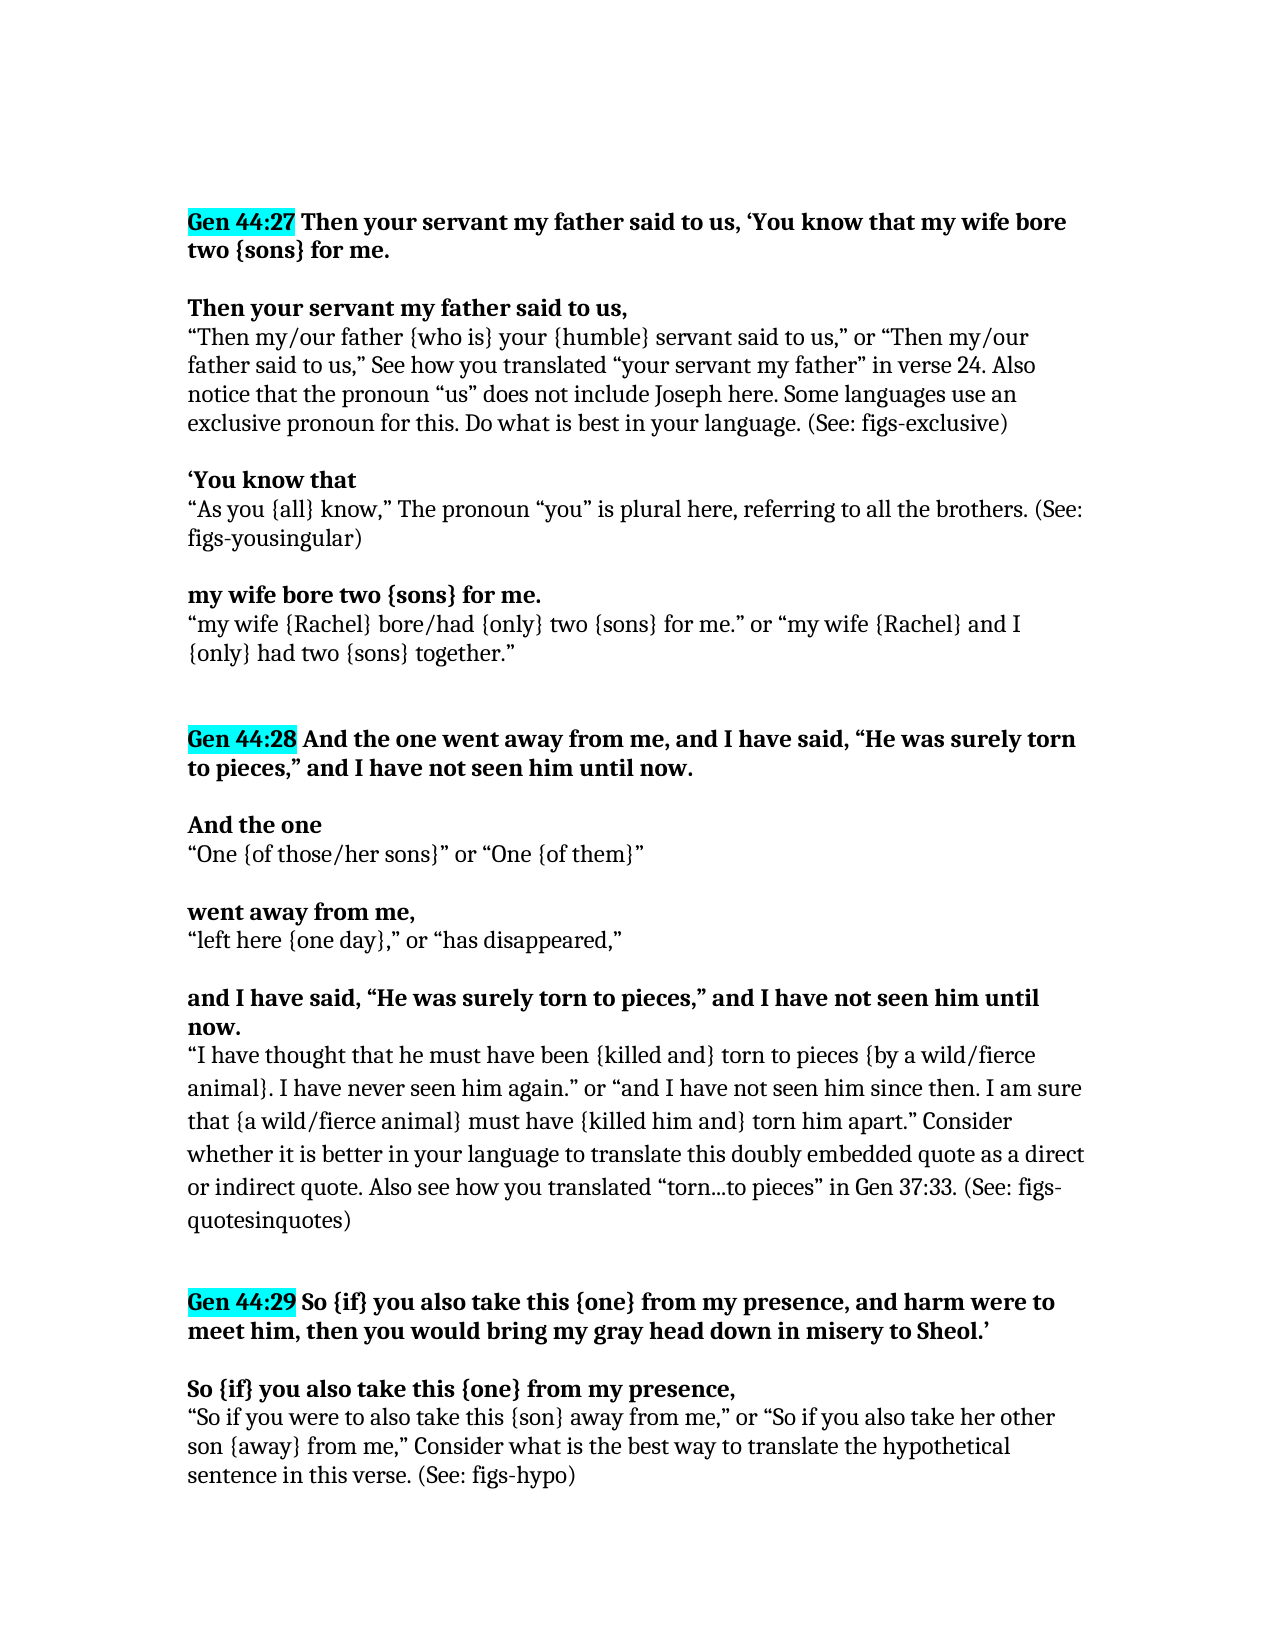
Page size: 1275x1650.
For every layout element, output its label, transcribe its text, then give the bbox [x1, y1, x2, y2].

text “One {of those/her sons}” or “One {of them}” [187, 840, 1087, 869]
text my wife bore two {sons} for me. [187, 581, 1087, 610]
text “So if you were to also take this {son} away from me,” or “So if you also take her other son {away} from me,” Consider what is the best way to translate the hypothetical sentence in this verse. (See: figs-hypo) [187, 1403, 1087, 1489]
text Gen 44:29 So {if} you also take this {one} from my presence, and harm were to meet him, then you would bring my gray head down in misery to Sheol.’ [187, 1288, 1087, 1346]
text “I have thought that he must have been {killed and} torn to pieces {by a wild/fierce animal}. I have never seen him again.” or “and I have not seen him since then. I am sure that {a wild/fierce animal} must have {killed him and} torn him apart.” Consider whether it is better in your language to translate this doubly embedded quote as a direct or indirect quote. Also see how you translated “torn...to pieces” in Gen 37:33. (See: figs-quotesinquotes) [187, 1041, 1087, 1235]
text Gen 44:28 And the one went away from me, and I have said, “He was surely torn to pieces,” and I have not seen him until now. [187, 725, 1087, 782]
text Then your servant my father said to us, [187, 294, 1087, 322]
text Gen 44:27 Then your servant my father said to us, ‘You know that my wife bore two {sons} for me. [187, 207, 1087, 265]
text ‘You know that [187, 466, 1087, 495]
text “left here {one day},” or “has disappeared,” [187, 926, 1087, 955]
text “my wife {Rachel} bore/had {only} two {sons} for me.” or “my wife {Rachel} and I {only} had two {sons} together.” [187, 610, 1087, 667]
text “As you {all} know,” The pronoun “you” is plural here, referring to all the brothers. (See: figs-yousingular) [187, 495, 1087, 552]
text and I have said, “He was surely torn to pieces,” and I have not seen him until now. [187, 984, 1087, 1041]
text “Then my/our father {who is} your {humble} servant said to us,” or “Then my/our father said to us,” See how you translated “your servant my father” in verse 24. Also notice that the pronoun “us” does not include Joseph here. Some languages use an exclusive pronoun for this. Do what is best in your language. (See: figs-exclusive) [187, 322, 1087, 437]
text went away from me, [187, 897, 1087, 926]
text So {if} you also take this {one} from my presence, [187, 1374, 1087, 1403]
text And the one [187, 811, 1087, 840]
